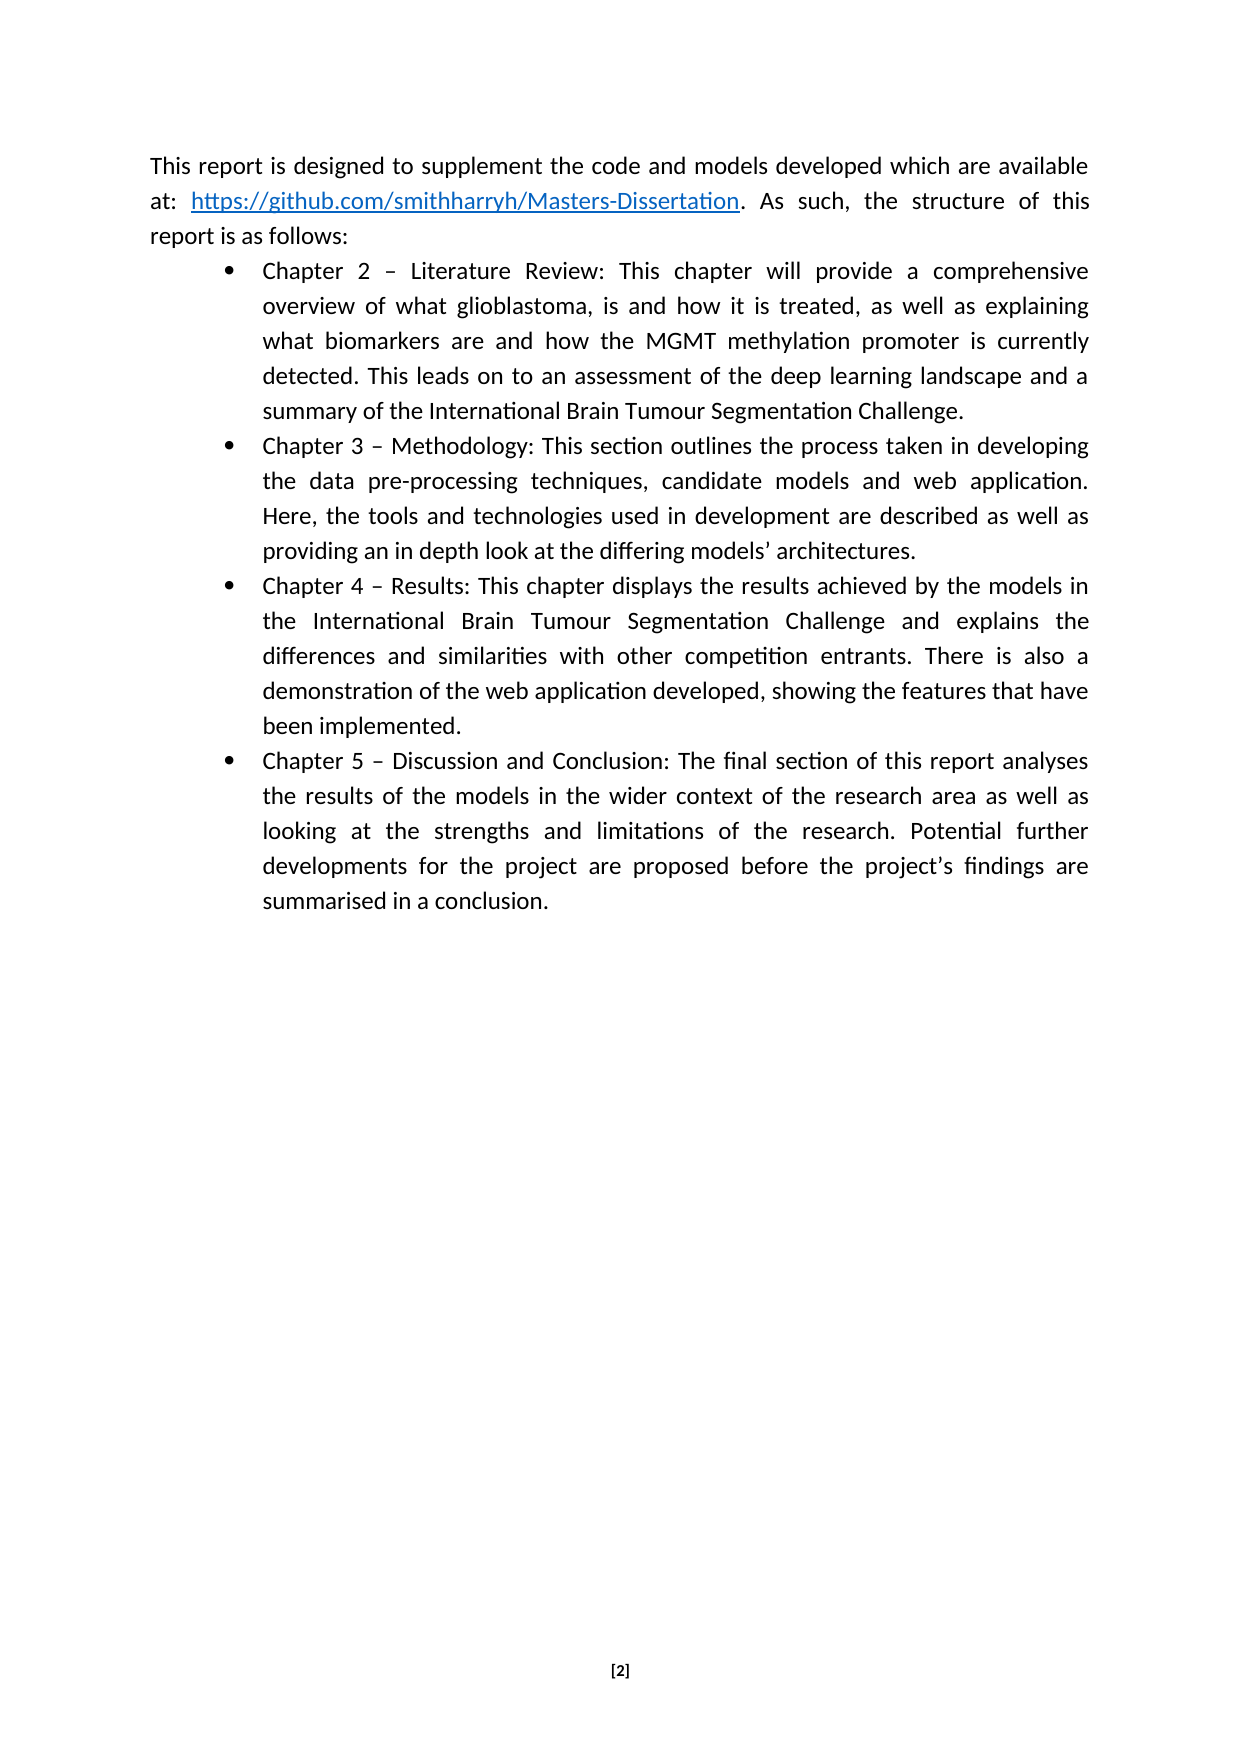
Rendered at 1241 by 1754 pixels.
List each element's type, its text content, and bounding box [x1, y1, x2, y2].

text This report is designed to supplement the code and models developed which are available at: https://github.com/smithharryh/Masters-Dissertation. As such, the structure of this report is as follows: [150, 150, 1090, 251]
list Chapter 3 – Methodology: This section outlines the process taken in developing the data pre-processing techniques, candidate models and web application. Here, the tools and technologies used in development are described as well as providing an in depth look at the differing models’ architectures. [225, 430, 1090, 566]
list Chapter 5 – Discussion and Conclusion: The final section of this report analyses the results of the models in the wider context of the research area as well as looking at the strengths and limitations of the research. Potential further developments for the project are proposed before the project’s findings are summarised in a conclusion. [225, 745, 1090, 916]
list Chapter 4 – Results: This chapter displays the results achieved by the models in the International Brain Tumour Segmentation Challenge and explains the differences and similarities with other competition entrants. There is also a demonstration of the web application developed, showing the features that have been implemented. [225, 570, 1090, 741]
list Chapter 2 – Literature Review: This chapter will provide a comprehensive overview of what glioblastoma, is and how it is treated, as well as explaining what biomarkers are and how the MGMT methylation promoter is currently detected. This leads on to an assessment of the deep learning landscape and a summary of the International Brain Tumour Segmentation Challenge. [225, 255, 1090, 426]
